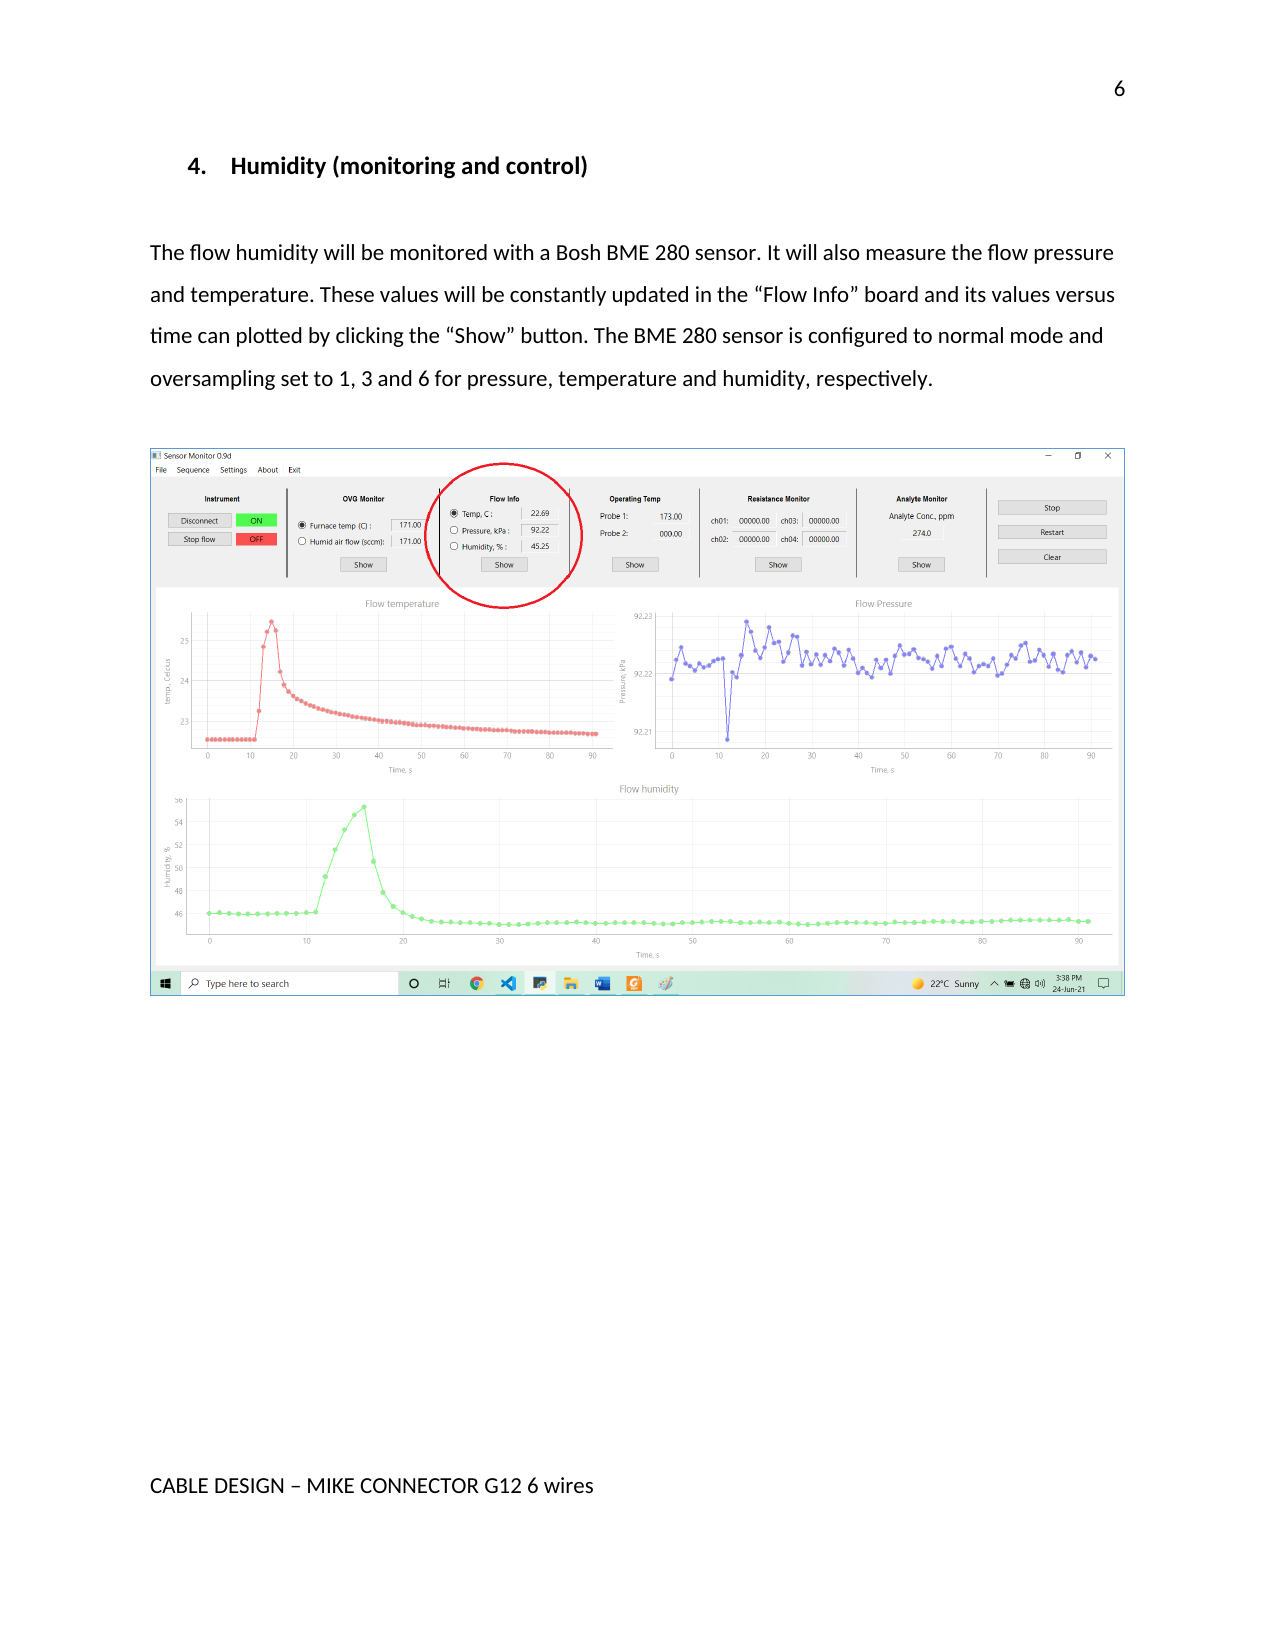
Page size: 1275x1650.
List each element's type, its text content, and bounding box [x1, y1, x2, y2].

picture [151, 449, 1124, 995]
text CABLE DESIGN – MIKE CONNECTOR G12 6 wires [150, 1472, 1125, 1499]
text The flow humidity will be monitored with a Bosh BME 280 sensor. It will also measure the flow pressure and temperature. These values will be constantly updated in the “Flow Info” board and its values versus time can plotted by clicking the “Show” button. The BME 280 sensor is configured to normal mode and oversampling set to 1, 3 and 6 for pressure, temperature and humidity, respectively. [150, 238, 1125, 392]
list Humidity (monitoring and control) [187, 150, 1125, 181]
